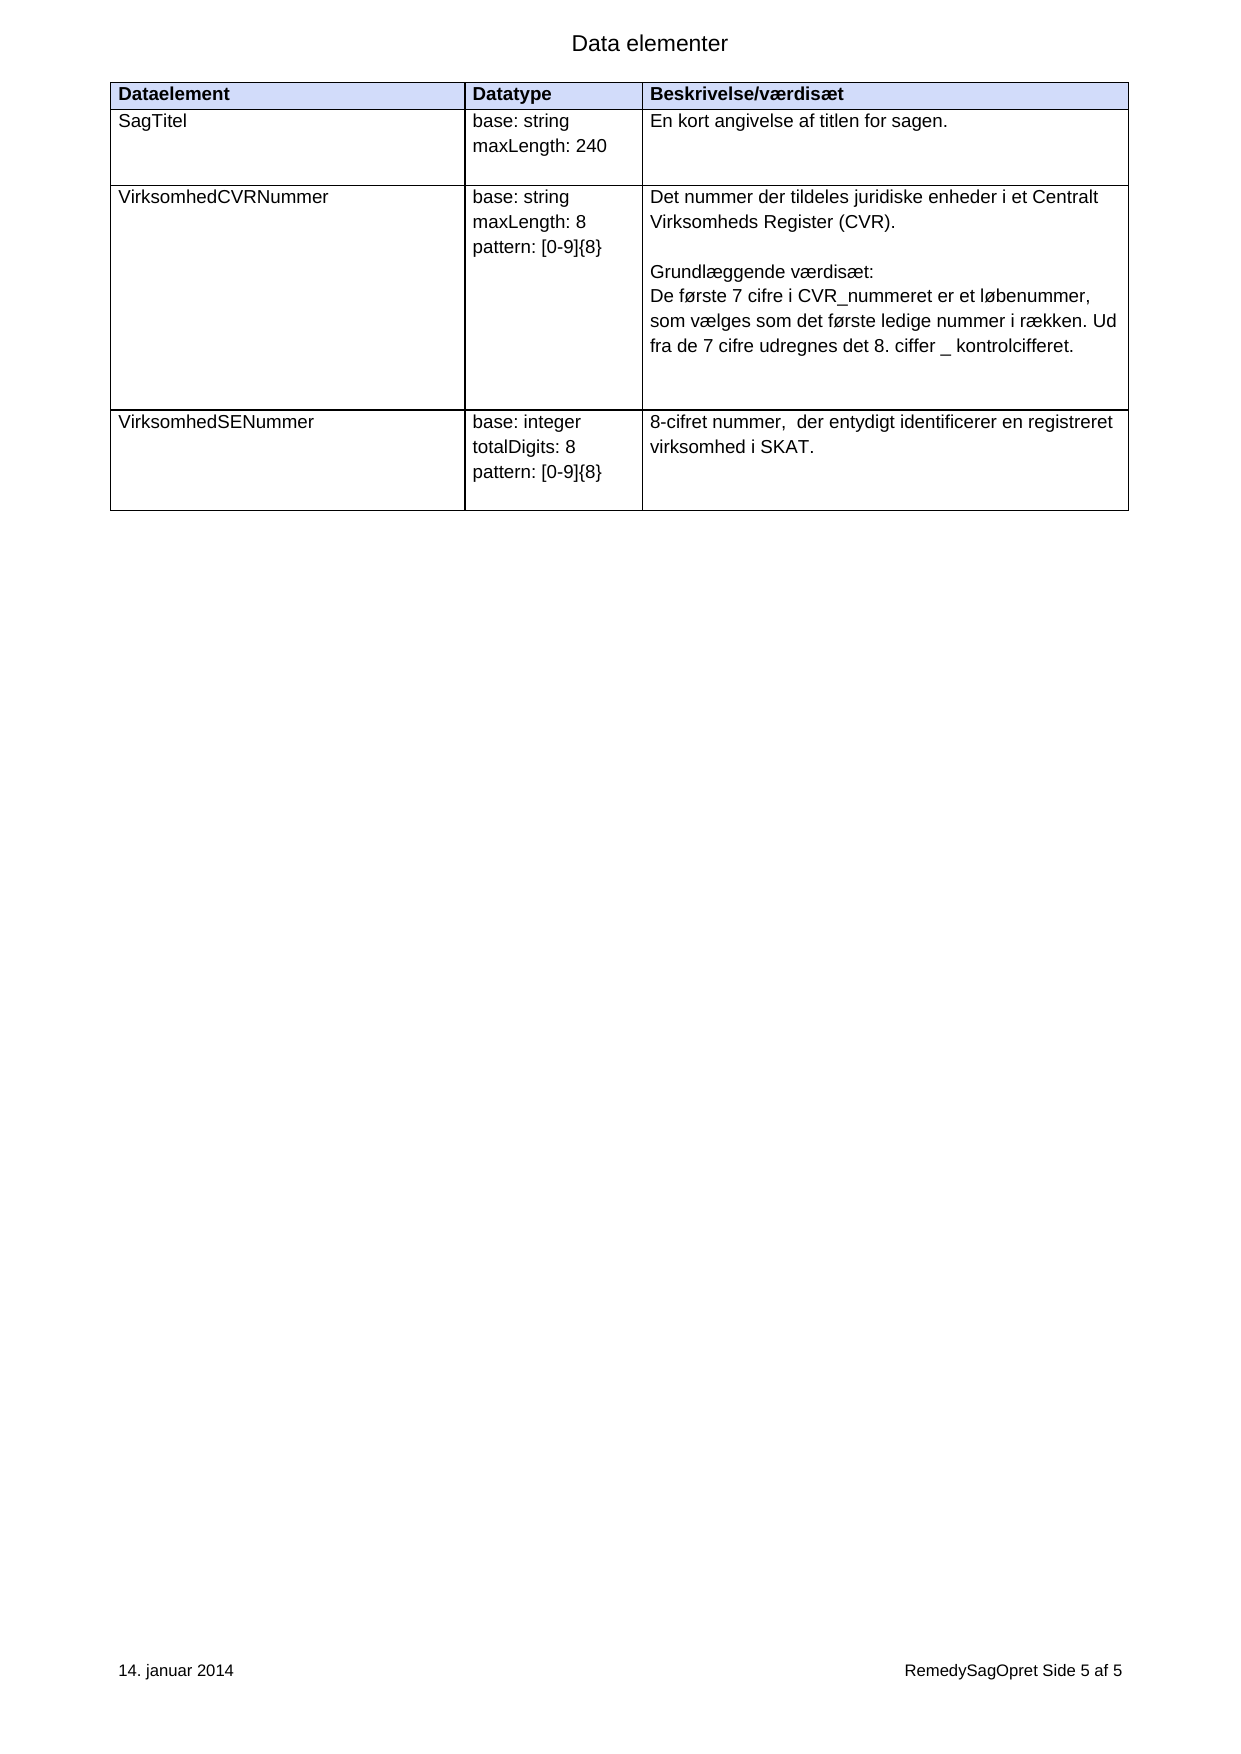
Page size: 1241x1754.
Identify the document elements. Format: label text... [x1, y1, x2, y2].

table_cell VirksomhedSENummer [111, 411, 464, 510]
table_cell base: string maxLength: 240 [466, 110, 642, 184]
table_header Beskrivelse/værdisæt [643, 83, 1128, 109]
table_cell Det nummer der tildeles juridiske enheder i et Centralt Virksomheds Register (CVR). Grundlæggende værdisæt: De første 7 cifre i CVR_nummeret er et løbenummer, som vælges som det første ledige nummer i rækken. Ud fra de 7 cifre udregnes det 8. ciffer _ kontrolcifferet. [643, 186, 1128, 409]
table_cell VirksomhedCVRNummer [111, 186, 464, 409]
table_cell base: integer totalDigits: 8 pattern: [0-9]{8} [466, 411, 642, 510]
table_header Datatype [466, 83, 642, 109]
table_cell En kort angivelse af titlen for sagen. [643, 110, 1128, 184]
table_cell base: string maxLength: 8 pattern: [0-9]{8} [466, 186, 642, 409]
table_header Dataelement [111, 83, 464, 109]
table_cell SagTitel [111, 110, 464, 184]
table_cell 8-cifret nummer, der entydigt identificerer en registreret virksomhed i SKAT. [643, 411, 1128, 510]
